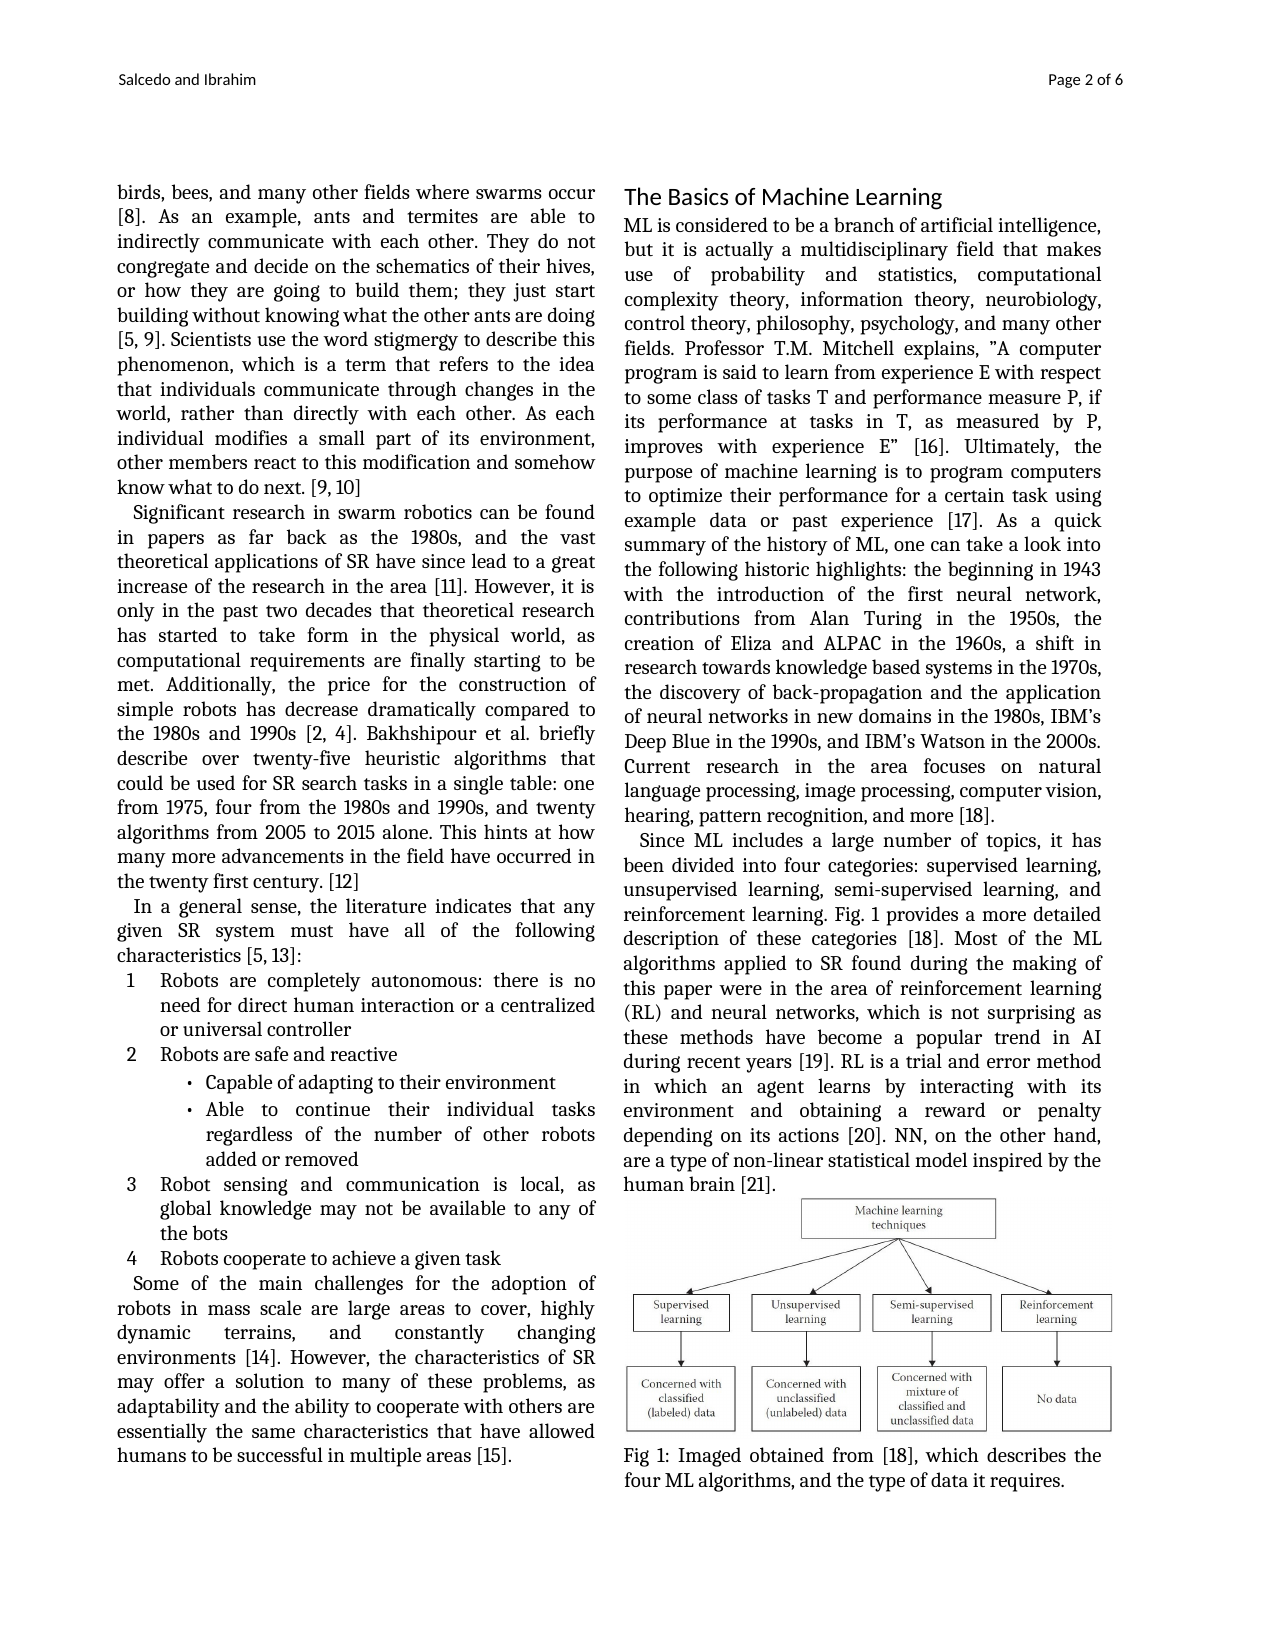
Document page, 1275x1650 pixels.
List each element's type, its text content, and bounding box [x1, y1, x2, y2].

text Fig 1: Imaged obtained from [18], which describes the four ML algorithms, and the type of data it requires. [623, 1444, 1102, 1492]
text ML is considered to be a branch of artificial intelligence, but it is actually a multidisciplinary field that makes use of probability and statistics, computational complexity theory, information theory, neurobiology, control theory, philosophy, psychology, and many other fields. Professor T.M. Mitchell explains, ”A computer program is said to learn from experience E with respect to some class of tasks T and performance measure P, if its performance at tasks in T, as measured by P, improves with experience E” [16]. Ultimately, the purpose of machine learning is to program computers to optimize their performance for a certain task using example data or past experience [17]. As a quick summary of the history of ML, one can take a look into the following historic highlights: the beginning in 1943 with the introduction of the first neural network, contributions from Alan Turing in the 1950s, the creation of Eliza and ALPAC in the 1960s, a shift in research towards knowledge based systems in the 1970s, the discovery of back-propagation and the application of neural networks in new domains in the 1980s, IBM’s Deep Blue in the 1990s, and IBM’s Watson in the 2000s. Current research in the area focuses on natural language processing, image processing, computer vision, hearing, pattern recognition, and more [18]. [623, 213, 1102, 827]
list Robots cooperate to achieve a given task [127, 1247, 596, 1271]
list Robots are completely autonomous: there is no need for direct human interaction or a centralized or universal controller [127, 969, 596, 1042]
text In a general sense, the literature indicates that any given SR system must have all of the following characteristics [5, 13]: [117, 894, 596, 968]
list Capable of adapting to their environment [185, 1071, 596, 1094]
text Since ML includes a large number of topics, it has been divided into four categories: supervised learning, unsupervised learning, semi-supervised learning, and reinforcement learning. Fig. 1 provides a more detailed description of these categories [18]. Most of the ML algorithms applied to SR found during the making of this paper were in the area of reinforcement learning (RL) and neural networks, which is not surprising as these methods have become a popular trend in AI during recent years [19]. RL is a trial and error method in which an agent learns by interacting with its environment and obtaining a reward or penalty depending on its actions [20]. NN, on the other hand, are a type of non-linear statistical model inspired by the human brain [21]. [623, 829, 1102, 1197]
subtitle The Basics of Machine Learning [624, 181, 1102, 211]
list Able to continue their individual tasks regardless of the number of other robots added or removed [185, 1098, 596, 1171]
text Some of the main challenges for the adoption of robots in mass scale are large areas to cover, highly dynamic terrains, and constantly changing environments [14]. However, the characteristics of SR may offer a solution to many of these problems, as adaptability and the ability to cooperate with others are essentially the same characteristics that have allowed humans to be successful in multiple areas [15]. [117, 1272, 596, 1468]
picture [624, 1197, 1113, 1439]
list Robot sensing and communication is local, as global knowledge may not be available to any of the bots [127, 1172, 596, 1246]
list Robots are safe and reactive [127, 1043, 596, 1067]
text Significant research in swarm robotics can be found in papers as far back as the 1980s, and the vast theoretical applications of SR have since lead to a great increase of the research in the area [11]. However, it is only in the past two decades that theoretical research has started to take form in the physical world, as computational requirements are finally starting to be met. Additionally, the price for the construction of simple robots has decrease dramatically compared to the 1980s and 1990s [2, 4]. Bakhshipour et al. briefly describe over twenty-five heuristic algorithms that could be used for SR search tasks in a single table: one from 1975, four from the 1980s and 1990s, and twenty algorithms from 2005 to 2015 alone. This hints at how many more advancements in the field have occurred in the twenty first century. [12] [117, 501, 596, 893]
